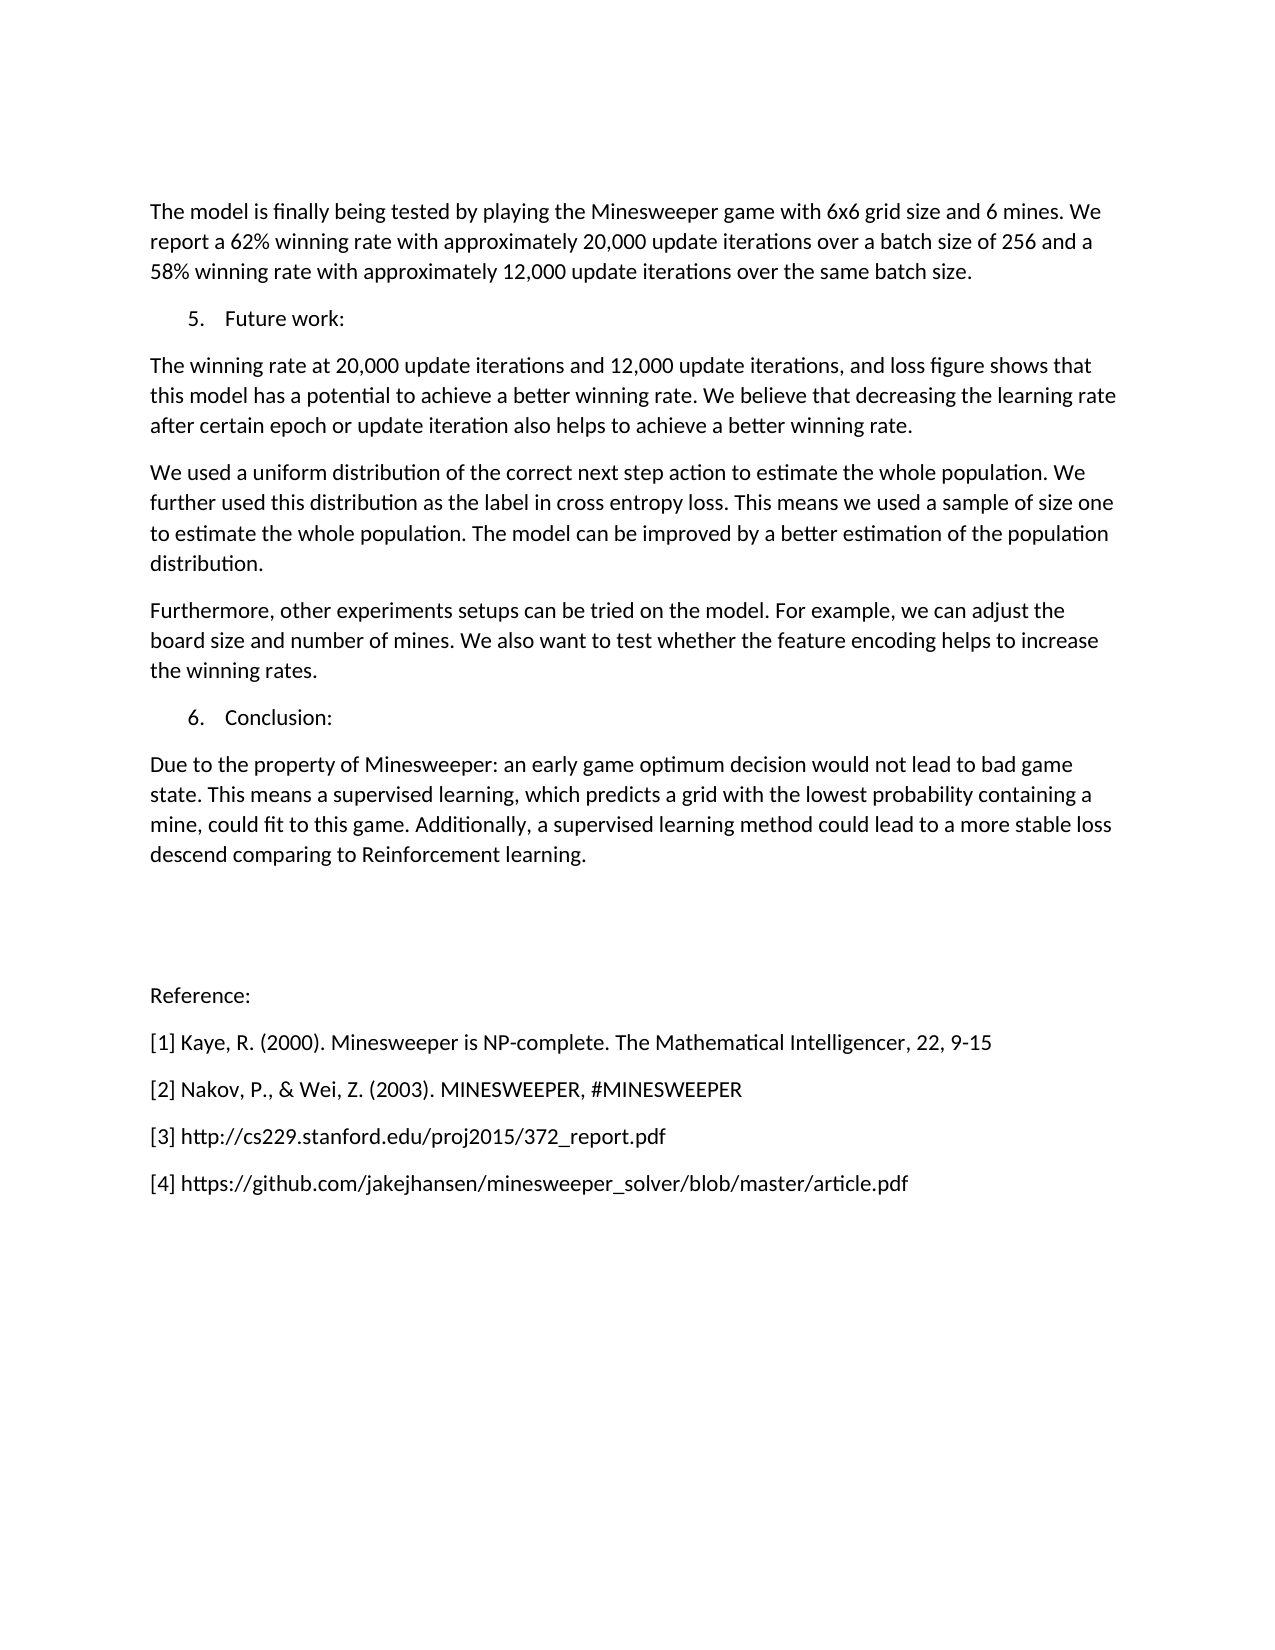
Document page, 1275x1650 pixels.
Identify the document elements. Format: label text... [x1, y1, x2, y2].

text The model is finally being tested by playing the Minesweeper game with 6x6 grid size and 6 mines. We report a 62% winning rate with approximately 20,000 update iterations over a batch size of 256 and a 58% winning rate with approximately 12,000 update iterations over the same batch size. [150, 197, 1125, 285]
list Future work: [187, 304, 1125, 332]
text Reference: [150, 981, 1125, 1009]
text [4] https://github.com/jakejhansen/minesweeper_solver/blob/master/article.pdf [150, 1169, 1125, 1197]
list Conclusion: [187, 703, 1125, 731]
text Furthermore, other experiments setups can be tried on the model. For example, we can adjust the board size and number of mines. We also want to test whether the feature encoding helps to increase the winning rates. [150, 596, 1125, 684]
text [1] Kaye, R. (2000). Minesweeper is NP-complete. The Mathematical Intelligencer, 22, 9-15 [150, 1028, 1125, 1056]
text We used a uniform distribution of the correct next step action to estimate the whole population. We further used this distribution as the label in cross entropy loss. This means we used a sample of size one to estimate the whole population. The model can be improved by a better estimation of the population distribution. [150, 458, 1125, 577]
text Due to the property of Minesweeper: an early game optimum decision would not lead to bad game state. This means a supervised learning, which predicts a grid with the lowest probability containing a mine, could fit to this game. Additionally, a supervised learning method could lead to a more stable loss descend comparing to Reinforcement learning. [150, 750, 1125, 869]
text [2] Nakov, P., & Wei, Z. (2003). MINESWEEPER, #MINESWEEPER [150, 1075, 1125, 1103]
text [3] http://cs229.stanford.edu/proj2015/372_report.pdf [150, 1122, 1125, 1150]
text The winning rate at 20,000 update iterations and 12,000 update iterations, and loss figure shows that this model has a potential to achieve a better winning rate. We believe that decreasing the learning rate after certain epoch or update iteration also helps to achieve a better winning rate. [150, 351, 1125, 439]
